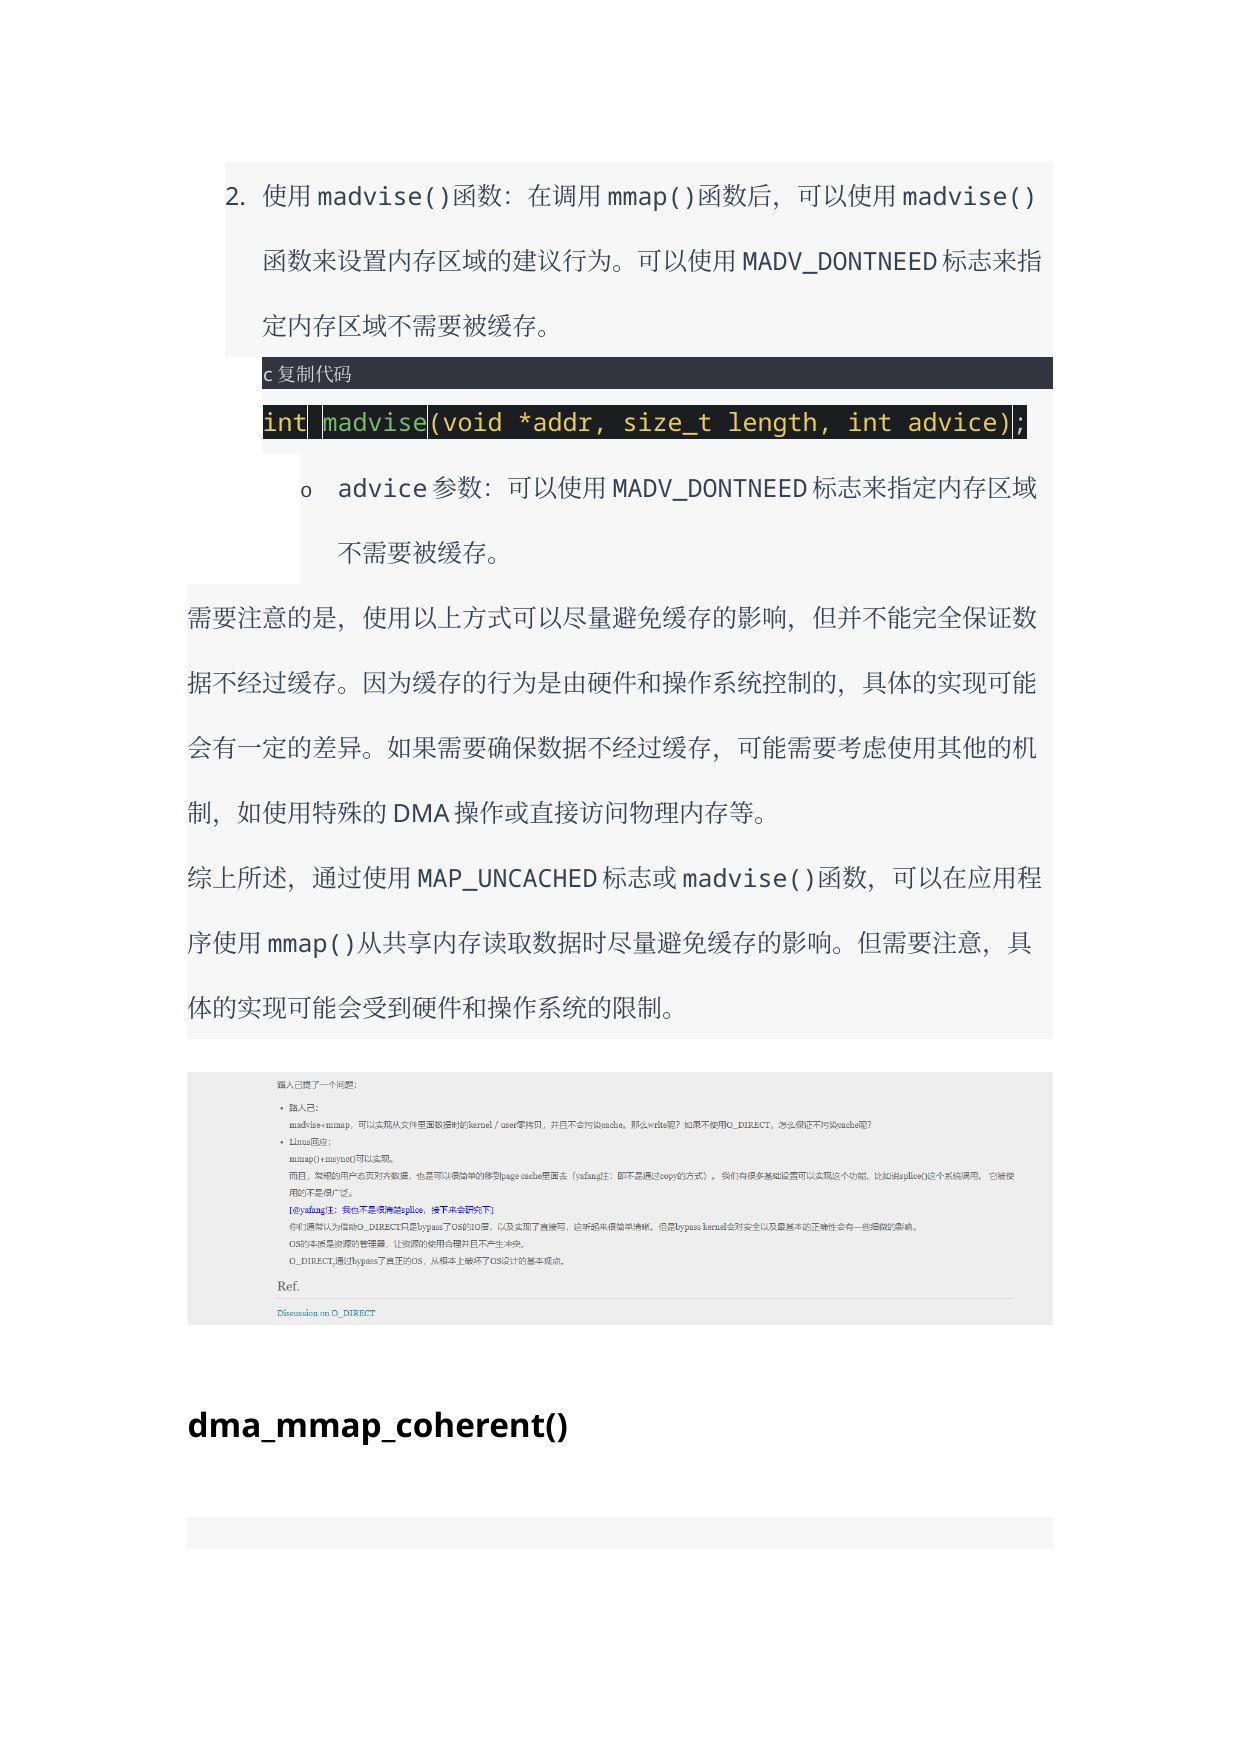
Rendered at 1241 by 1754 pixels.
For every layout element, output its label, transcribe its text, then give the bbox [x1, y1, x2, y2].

text int madvise(void *addr, size_t length, int advice); [262, 389, 1053, 454]
text c复制代码 [262, 357, 1053, 389]
subtitle dma_mmap_coherent() [187, 1392, 1053, 1457]
list advice参数：可以使用MADV_DONTNEED标志来指定内存区域不需要被缓存。 [300, 454, 1053, 584]
text 综上所述，通过使用MAP_UNCACHED标志或madvise()函数，可以在应用程序使用mmap()从共享内存读取数据时尽量避免缓存的影响。但需要注意，具体的实现可能会受到硬件和操作系统的限制。 [187, 844, 1053, 1039]
text 需要注意的是，使用以上方式可以尽量避免缓存的影响，但并不能完全保证数据不经过缓存。因为缓存的行为是由硬件和操作系统控制的，具体的实现可能会有一定的差异。如果需要确保数据不经过缓存，可能需要考虑使用其他的机制，如使用特殊的DMA操作或直接访问物理内存等。 [187, 584, 1053, 844]
picture [187, 1072, 1053, 1325]
list 使用madvise()函数：在调用mmap()函数后，可以使用madvise()函数来设置内存区域的建议行为。可以使用MADV_DONTNEED标志来指定内存区域不需要被缓存。 [225, 162, 1053, 357]
